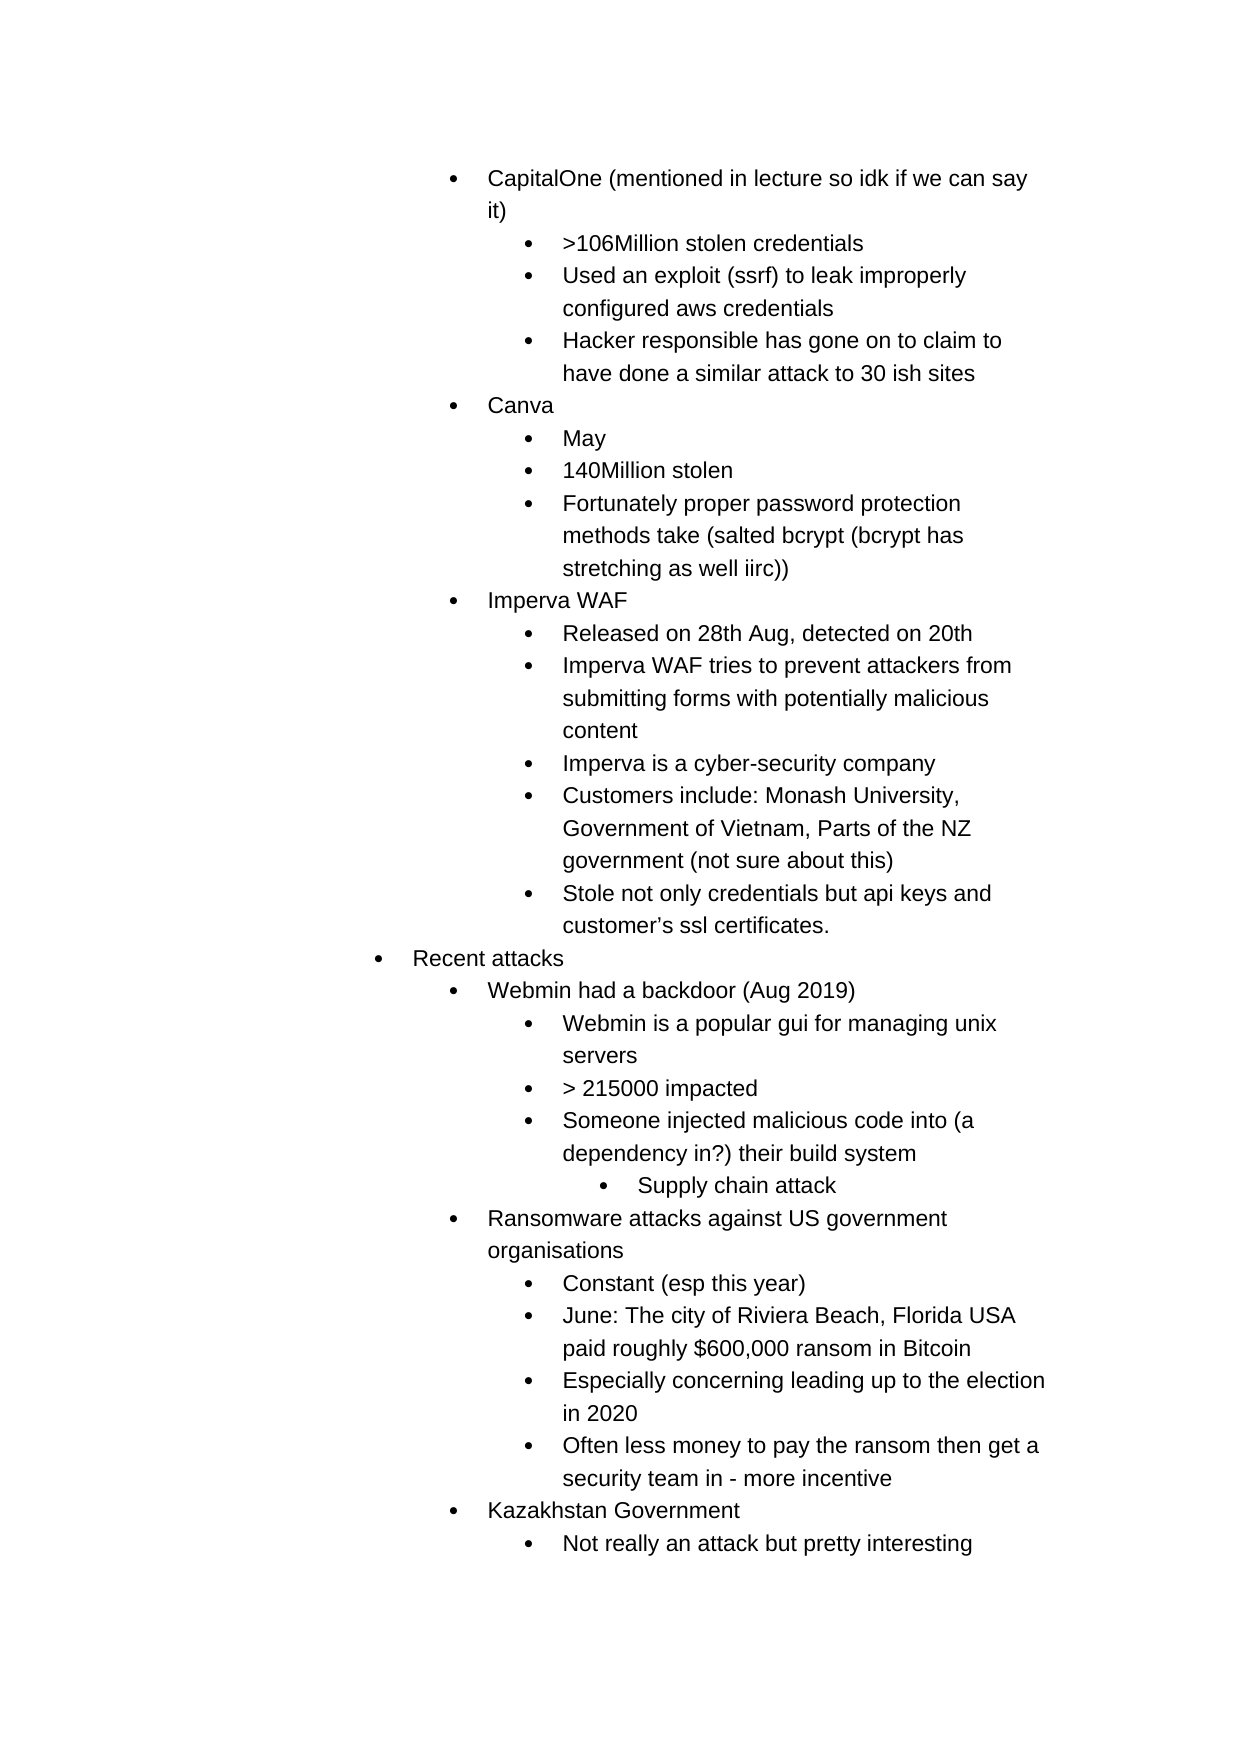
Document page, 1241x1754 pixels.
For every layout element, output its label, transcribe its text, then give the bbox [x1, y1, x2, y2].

list Used an exploit (ssrf) to leak improperly configured aws credentials [525, 259, 1053, 324]
list Someone injected malicious code into (a dependency in?) their build system [525, 1104, 1053, 1169]
list Webmin is a popular gui for managing unix servers [525, 1007, 1053, 1072]
list Webmin had a backdoor (Aug 2019) [450, 974, 1053, 1007]
list Stole not only credentials but api keys and customer’s ssl certificates. [525, 877, 1053, 942]
list June: The city of Riviera Beach, Florida USA paid roughly $600,000 ransom in Bitcoin [525, 1299, 1053, 1364]
list Imperva is a cyber-security company [525, 747, 1053, 779]
list > 215000 impacted [525, 1072, 1053, 1104]
list Imperva WAF tries to prevent attackers from submitting forms with potentially malicious content [525, 649, 1053, 747]
list Canva [450, 389, 1053, 422]
list Not really an attack but pretty interesting [525, 1527, 1053, 1559]
list Fortunately proper password protection methods take (salted bcrypt (bcrypt has stretching as well iirc)) [525, 487, 1053, 584]
list Recent attacks [375, 942, 1053, 974]
list 140Million stolen [525, 454, 1053, 487]
list >106Million stolen credentials [525, 227, 1053, 259]
list Released on 28th Aug, detected on 20th [525, 617, 1053, 649]
list CapitalOne (mentioned in lecture so idk if we can say it) [450, 162, 1053, 227]
list Often less money to pay the ransom then get a security team in - more incentive [525, 1429, 1053, 1494]
list Especially concerning leading up to the election in 2020 [525, 1364, 1053, 1429]
list Hacker responsible has gone on to claim to have done a similar attack to 30 ish sites [525, 324, 1053, 389]
list Constant (esp this year) [525, 1267, 1053, 1299]
list Customers include: Monash University, Government of Vietnam, Parts of the NZ government (not sure about this) [525, 779, 1053, 877]
list May [525, 422, 1053, 454]
list Kazakhstan Government [450, 1494, 1053, 1527]
list Ransomware attacks against US government organisations [450, 1202, 1053, 1267]
list Supply chain attack [600, 1169, 1053, 1202]
list Imperva WAF [450, 584, 1053, 617]
